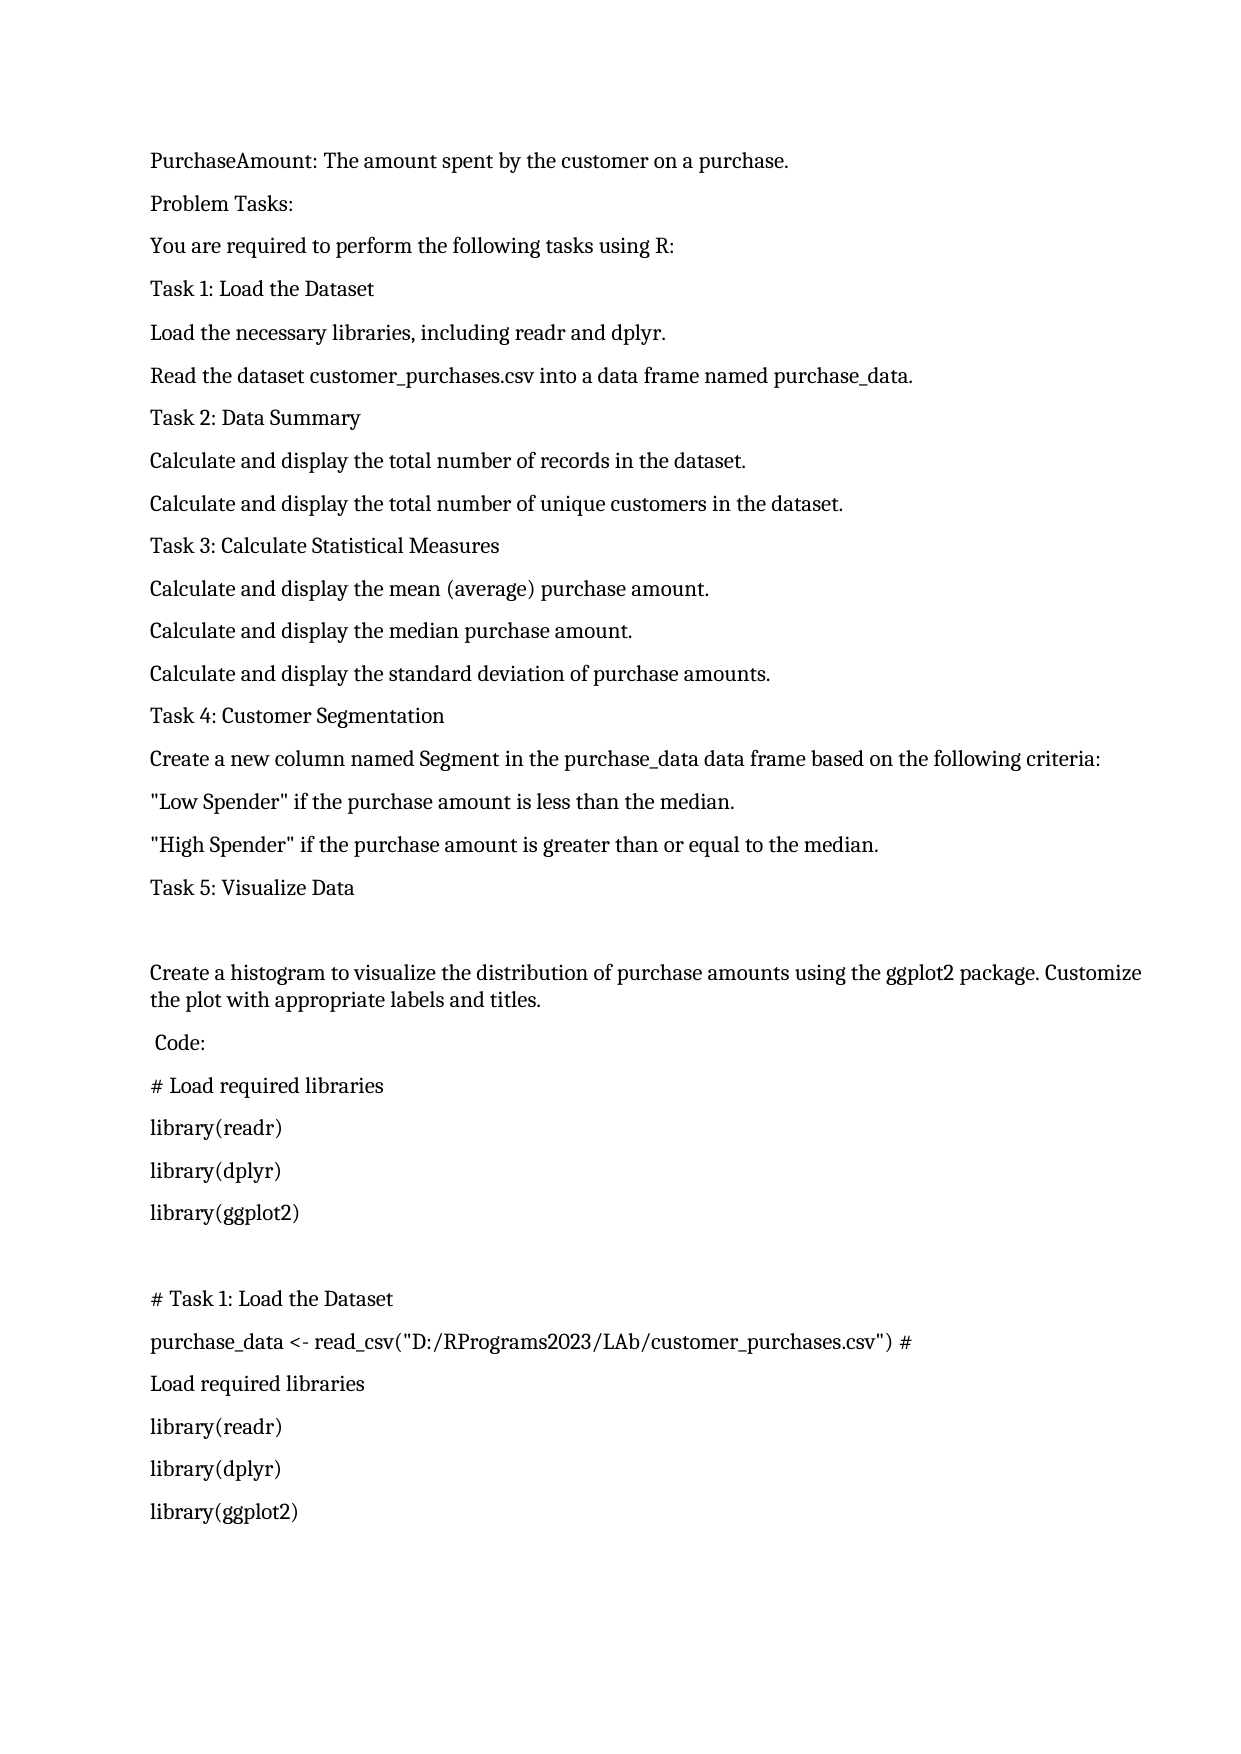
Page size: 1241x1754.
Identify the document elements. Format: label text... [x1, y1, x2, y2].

text Task 1: Load the Dataset [150, 276, 1148, 303]
text PurchaseAmount: The amount spent by the customer on a purchase. Problem Tasks: [150, 148, 816, 217]
text Create a histogram to visualize the distribution of purchase amounts using the ggplot2 package. Customize the plot with appropriate labels and titles. [150, 960, 1148, 1013]
text # Task 1: Load the Dataset [150, 1286, 1148, 1312]
text Code: [155, 1030, 1148, 1056]
text Read the dataset customer_purchases.csv into a data frame named purchase_data. Task 2: Data Summary [150, 362, 947, 431]
text "Low Spender" if the purchase amount is less than the median. [150, 789, 1148, 815]
text Calculate and display the mean (average) purchase amount. Calculate and display the median purchase amount. [150, 576, 732, 644]
text Calculate and display the total number of records in the dataset. [150, 448, 1148, 474]
text # Load required libraries library(readr) library(dplyr) library(ggplot2) [150, 1073, 397, 1226]
text "High Spender" if the purchase amount is greater than or equal to the median. Task 5: Visualize Data [150, 832, 909, 901]
text Calculate and display the standard deviation of purchase amounts. Task 4: Customer Segmentation [150, 661, 797, 729]
text purchase_data <- read_csv("D:/RPrograms2023/LAb/customer_purchases.csv") # Load required libraries [150, 1329, 932, 1398]
text Load the necessary libraries, including readr and dplyr. [150, 319, 1148, 346]
text You are required to perform the following tasks using R: [150, 233, 1148, 259]
text Calculate and display the total number of unique customers in the dataset. Task 3: Calculate Statistical Measures [150, 491, 873, 559]
text library(readr) library(dplyr) library(ggplot2) [150, 1414, 310, 1525]
text Create a new column named Segment in the purchase_data data frame based on the following criteria: [150, 746, 1133, 772]
